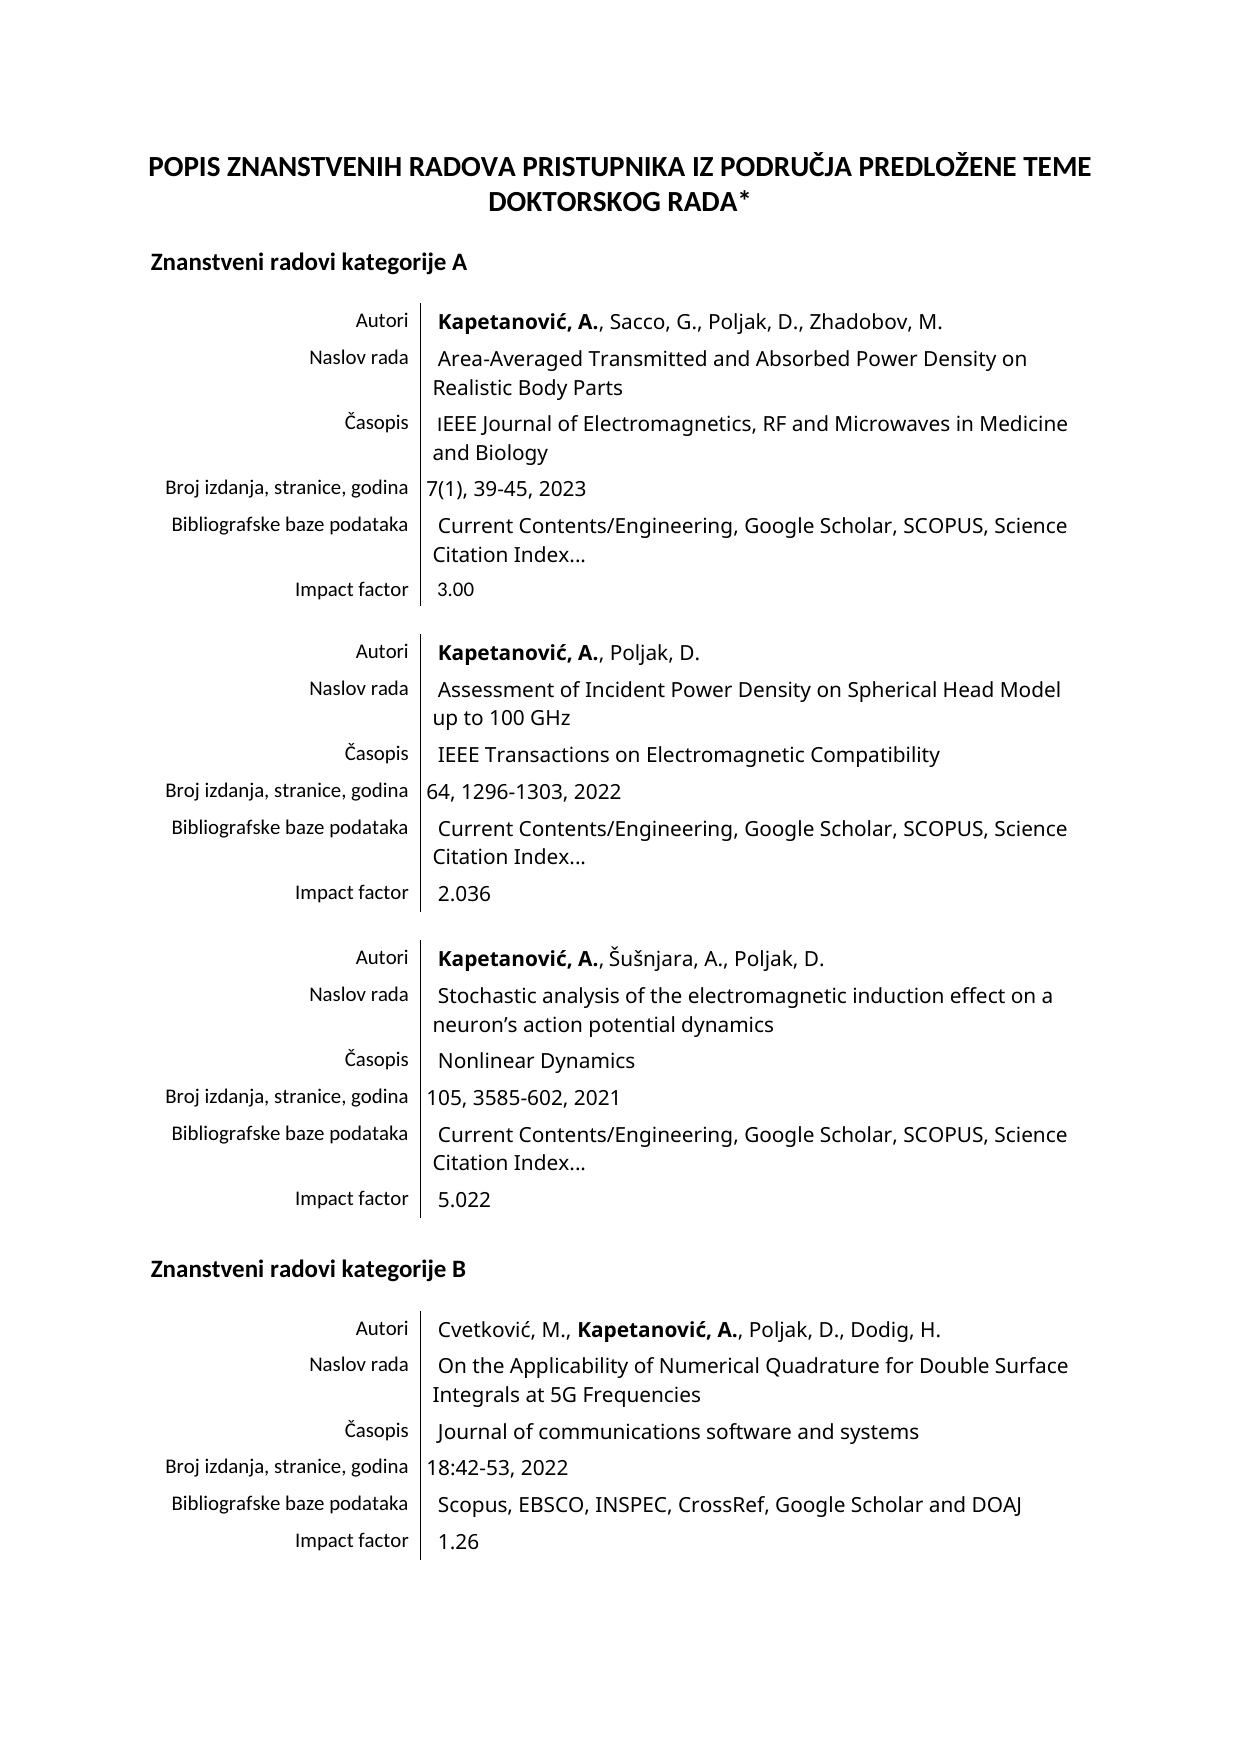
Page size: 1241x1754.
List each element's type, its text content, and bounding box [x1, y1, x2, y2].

table_cell Časopis [148, 405, 420, 470]
table_cell Current Contents/Engineering, Google Scholar, SCOPUS, Science Citation Index... [421, 1116, 1093, 1181]
table_cell Časopis [148, 1413, 420, 1449]
table_cell Broj izdanja, stranice, godina [148, 1079, 420, 1116]
table_cell 105, 3585-602, 2021 [421, 1079, 1093, 1116]
table_cell 3.00 [421, 573, 1093, 606]
table_cell 18:42-53, 2022 [421, 1449, 1093, 1486]
table_cell IEEE Journal of Electromagnetics, RF and Microwaves in Medicine and Biology [421, 405, 1093, 470]
table_cell On the Applicability of Numerical Quadrature for Double Surface Integrals at 5G Frequencies [421, 1348, 1093, 1413]
table_header Kapetanović, A., Šušnjara, A., Poljak, D. [421, 940, 1093, 977]
table_header Autori [148, 1311, 420, 1347]
table_cell Impact factor [148, 875, 420, 912]
table_cell Stochastic analysis of the electromagnetic induction effect on a neuron’s action potential dynamics [421, 977, 1093, 1042]
table_cell Naslov rada [148, 977, 420, 1042]
table_header Autori [148, 634, 420, 671]
table_header Znanstveni radovi kategorije B [148, 1247, 1092, 1290]
table_header Kapetanović, A., Sacco, G., Poljak, D., Zhadobov, M. [421, 303, 1093, 340]
table_cell Broj izdanja, stranice, godina [148, 773, 420, 810]
table_cell Current Contents/Engineering, Google Scholar, SCOPUS, Science Citation Index... [421, 810, 1093, 875]
table_cell Bibliografske baze podataka [148, 810, 420, 875]
table_cell Bibliografske baze podataka [148, 1116, 420, 1181]
table_cell Bibliografske baze podataka [148, 507, 420, 572]
table_cell Impact factor [148, 573, 420, 606]
table_cell Naslov rada [148, 340, 420, 405]
table_cell Broj izdanja, stranice, godina [148, 470, 420, 507]
table_cell 5.022 [421, 1181, 1093, 1218]
table_cell 1.26 [421, 1523, 1093, 1560]
table_header Cvetković, M., Kapetanović, A., Poljak, D., Dodig, H. [421, 1311, 1093, 1347]
table_cell Scopus, EBSCO, INSPEC, CrossRef, Google Scholar and DOAJ [421, 1486, 1093, 1523]
table_cell 64, 1296-1303, 2022 [421, 773, 1093, 810]
table_cell Naslov rada [148, 1348, 420, 1413]
table_cell 7(1), 39-45, 2023 [421, 470, 1093, 507]
table_header Znanstveni radovi kategorije A [148, 239, 1092, 283]
table_cell Current Contents/Engineering, Google Scholar, SCOPUS, Science Citation Index... [421, 507, 1093, 572]
table_cell Assessment of Incident Power Density on Spherical Head Model up to 100 GHz [421, 671, 1093, 736]
table_cell 2.036 [421, 875, 1093, 912]
table_cell IEEE Transactions on Electromagnetic Compatibility [421, 736, 1093, 773]
table_cell Nonlinear Dynamics [421, 1043, 1093, 1079]
table_cell Naslov rada [148, 671, 420, 736]
text POPIS ZNANSTVENIH RADOVA PRISTUPNIKA IZ PODRUČJA PREDLOŽENE TEME DOKTORSKOG RADA* [148, 148, 1092, 219]
table_header Autori [148, 303, 420, 340]
table_cell Area-Averaged Transmitted and Absorbed Power Density on Realistic Body Parts [421, 340, 1093, 405]
table_cell Časopis [148, 736, 420, 773]
table_header Autori [148, 940, 420, 977]
table_cell Impact factor [148, 1181, 420, 1218]
table_cell Impact factor [148, 1523, 420, 1560]
table_cell Journal of communications software and systems [421, 1413, 1093, 1449]
table_cell Bibliografske baze podataka [148, 1486, 420, 1523]
table_cell Broj izdanja, stranice, godina [148, 1449, 420, 1486]
table_header Kapetanović, A., Poljak, D. [421, 634, 1093, 671]
table_cell Časopis [148, 1043, 420, 1079]
